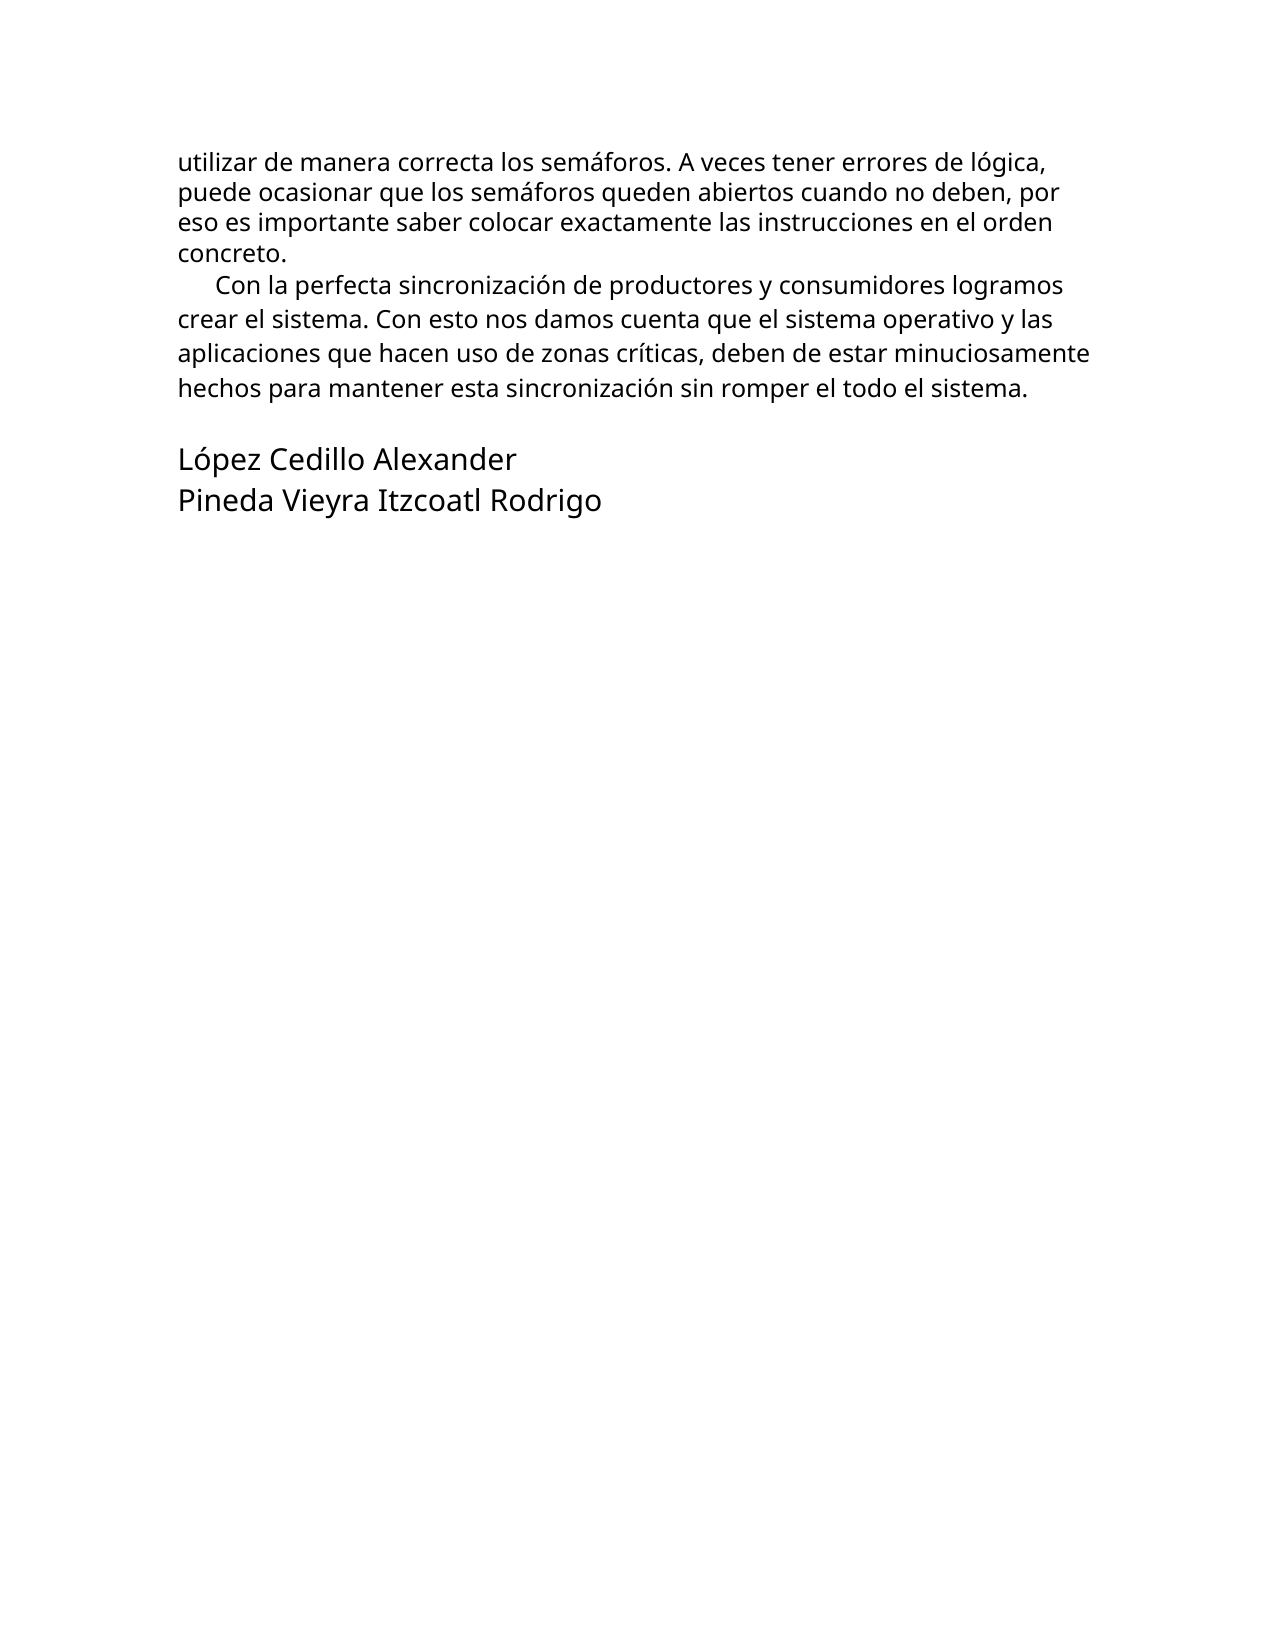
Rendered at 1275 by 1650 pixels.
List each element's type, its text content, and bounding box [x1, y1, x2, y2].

text Con la perfecta sincronización de productores y consumidores logramos crear el sistema. Con esto nos damos cuenta que el sistema operativo y las aplicaciones que hacen uso de zonas críticas, deben de estar minuciosamente hechos para mantener esta sincronización sin romper el todo el sistema. [177, 268, 1098, 438]
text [177, 148, 1098, 268]
text Pineda Vieyra Itzcoatl Rodrigo [177, 479, 1098, 521]
text López Cedillo Alexander [177, 438, 1098, 479]
